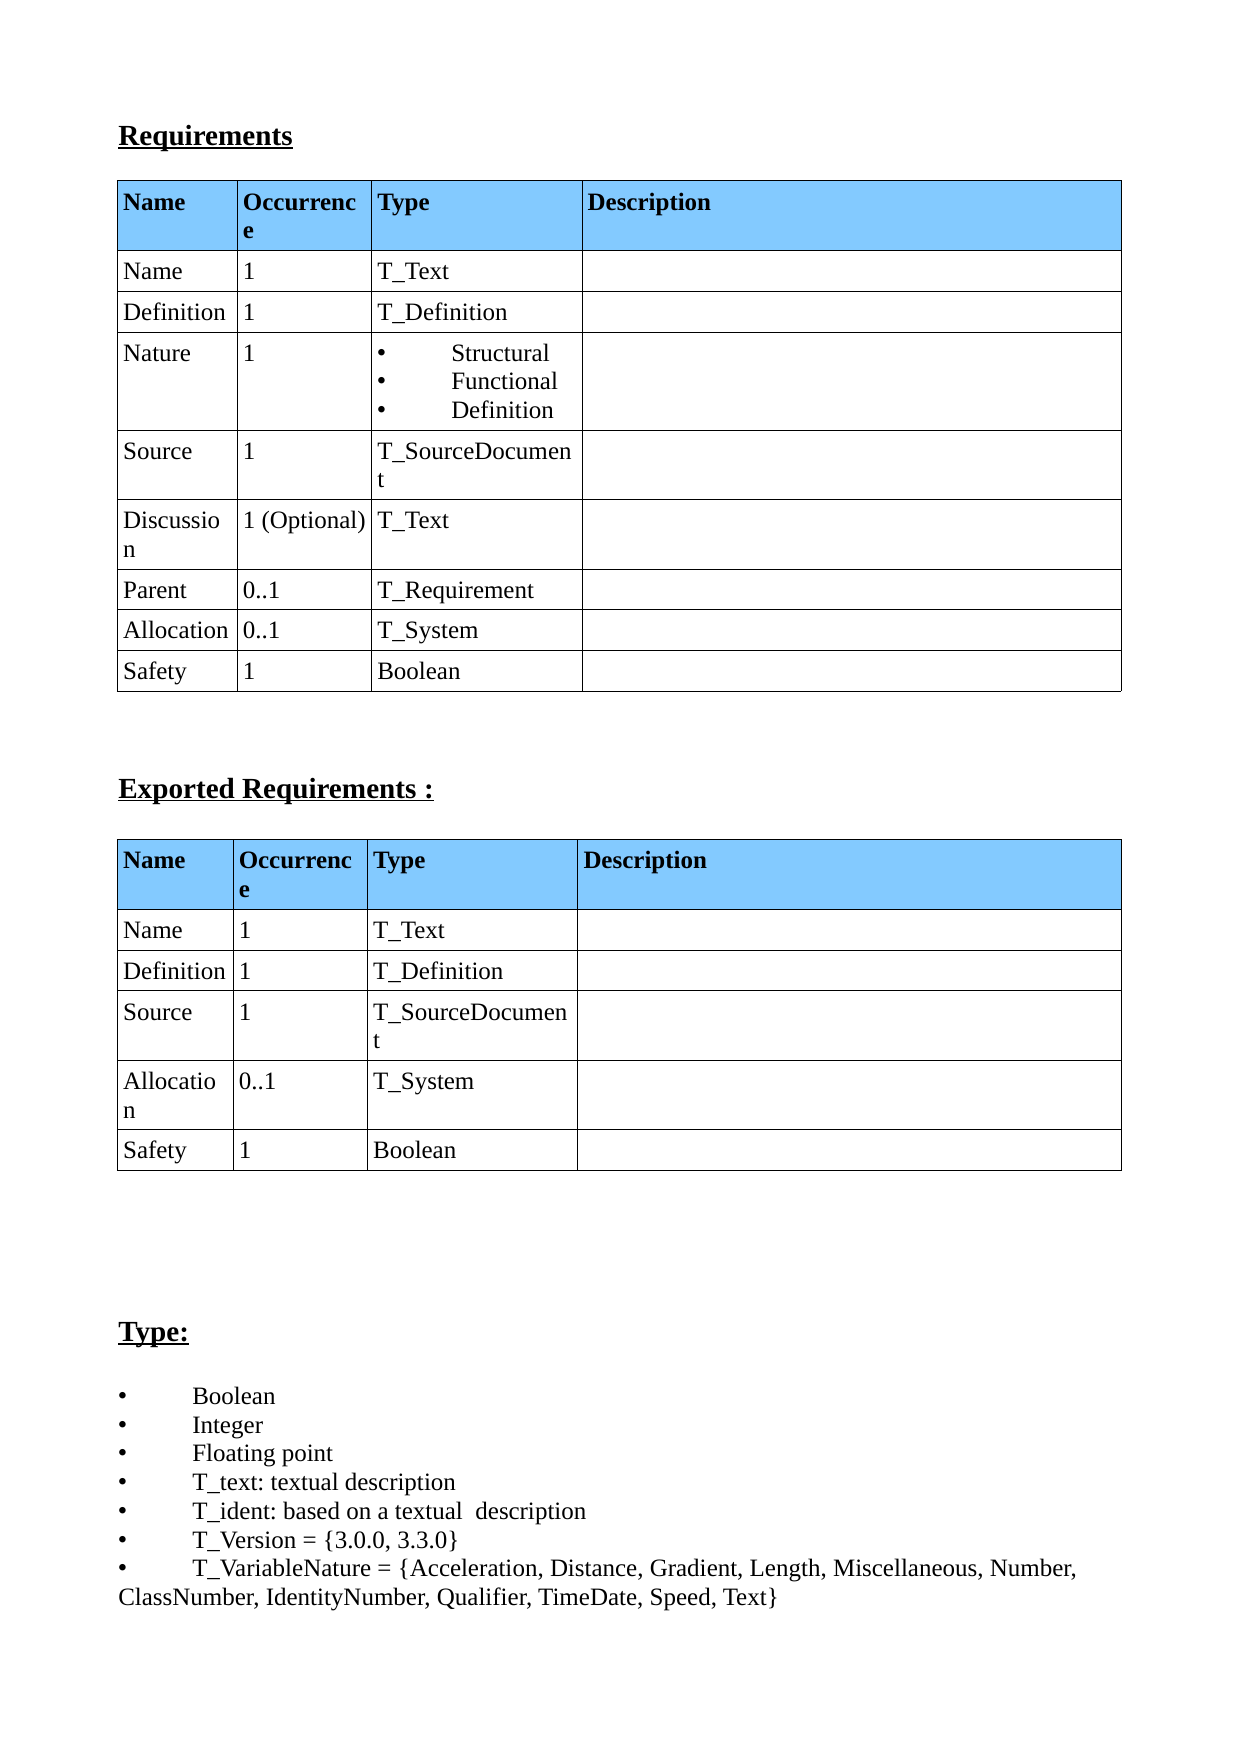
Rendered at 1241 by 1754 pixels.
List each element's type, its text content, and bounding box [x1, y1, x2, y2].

table_cell [578, 1130, 1121, 1170]
table_cell 1 [238, 251, 371, 291]
table_cell [583, 292, 1121, 331]
table_cell T_SourceDocument [372, 431, 582, 499]
list Integer [118, 1410, 1122, 1438]
table_cell 0..1 [238, 570, 371, 609]
table_cell Safety [118, 651, 237, 691]
table_cell [578, 910, 1121, 949]
table_cell Discussion [118, 500, 237, 568]
table_cell Source [118, 991, 233, 1060]
table_cell T_Text [368, 910, 577, 949]
table_cell [583, 333, 1121, 429]
table_cell 1 [234, 1130, 367, 1170]
list T_text: textual description [118, 1467, 1122, 1496]
table_cell [583, 570, 1121, 609]
table_cell T_System [368, 1061, 577, 1129]
table_cell Safety [118, 1130, 233, 1170]
table_cell 1 [238, 651, 371, 691]
list T_ident: based on a textual description [118, 1496, 1122, 1525]
table_cell [583, 500, 1121, 568]
table_cell Structural Functional Definition [372, 333, 582, 429]
table_cell T_Text [372, 500, 582, 568]
table_cell Definition [118, 951, 233, 990]
table_header Occurrence [234, 840, 367, 909]
table_header Description [583, 181, 1121, 250]
text Requirements [118, 118, 1122, 152]
table_cell 1 [238, 431, 371, 499]
table_cell T_Text [372, 251, 582, 291]
table_cell T_Requirement [372, 570, 582, 609]
table_cell Parent [118, 570, 237, 609]
table_header Type [368, 840, 577, 909]
table_cell [578, 1061, 1121, 1129]
table_cell 1 [238, 292, 371, 331]
table_cell 1 [238, 333, 371, 429]
table_cell 1 [234, 951, 367, 990]
list T_VariableNature = {Acceleration, Distance, Gradient, Length, Miscellaneous, Number, ClassNumber, IdentityNumber, Qualifier, TimeDate, Speed, Text} [118, 1553, 1122, 1611]
table_cell Boolean [372, 651, 582, 691]
subtitle Exported Requirements : [118, 771, 1122, 804]
table_cell 1 [234, 910, 367, 949]
table_header Occurrence [238, 181, 371, 250]
table_cell Nature [118, 333, 237, 429]
list Floating point [118, 1438, 1122, 1467]
table_cell Allocation [118, 610, 237, 650]
table_cell T_Definition [368, 951, 577, 990]
table_cell Source [118, 431, 237, 499]
table_cell Name [118, 910, 233, 949]
table_cell Allocation [118, 1061, 233, 1129]
table_cell Definition [118, 292, 237, 331]
table_cell Name [118, 251, 237, 291]
table_cell 1 [234, 991, 367, 1060]
table_cell 0..1 [234, 1061, 367, 1129]
table_cell T_Definition [372, 292, 582, 331]
table_cell Boolean [368, 1130, 577, 1170]
table_cell [578, 991, 1121, 1060]
table_cell [583, 251, 1121, 291]
list Boolean [118, 1381, 1122, 1410]
table_cell T_SourceDocument [368, 991, 577, 1060]
table_cell [578, 951, 1121, 990]
table_cell 1 (Optional) [238, 500, 371, 568]
table_cell T_System [372, 610, 582, 650]
list T_Version = {3.0.0, 3.3.0} [118, 1525, 1122, 1553]
table_header Name [118, 840, 233, 909]
table_header Description [578, 840, 1121, 909]
table_cell [583, 651, 1121, 691]
table_cell [583, 431, 1121, 499]
text Type: [118, 1314, 1122, 1347]
table_cell [583, 610, 1121, 650]
table_cell 0..1 [238, 610, 371, 650]
table_header Name [118, 181, 237, 250]
table_header Type [372, 181, 582, 250]
